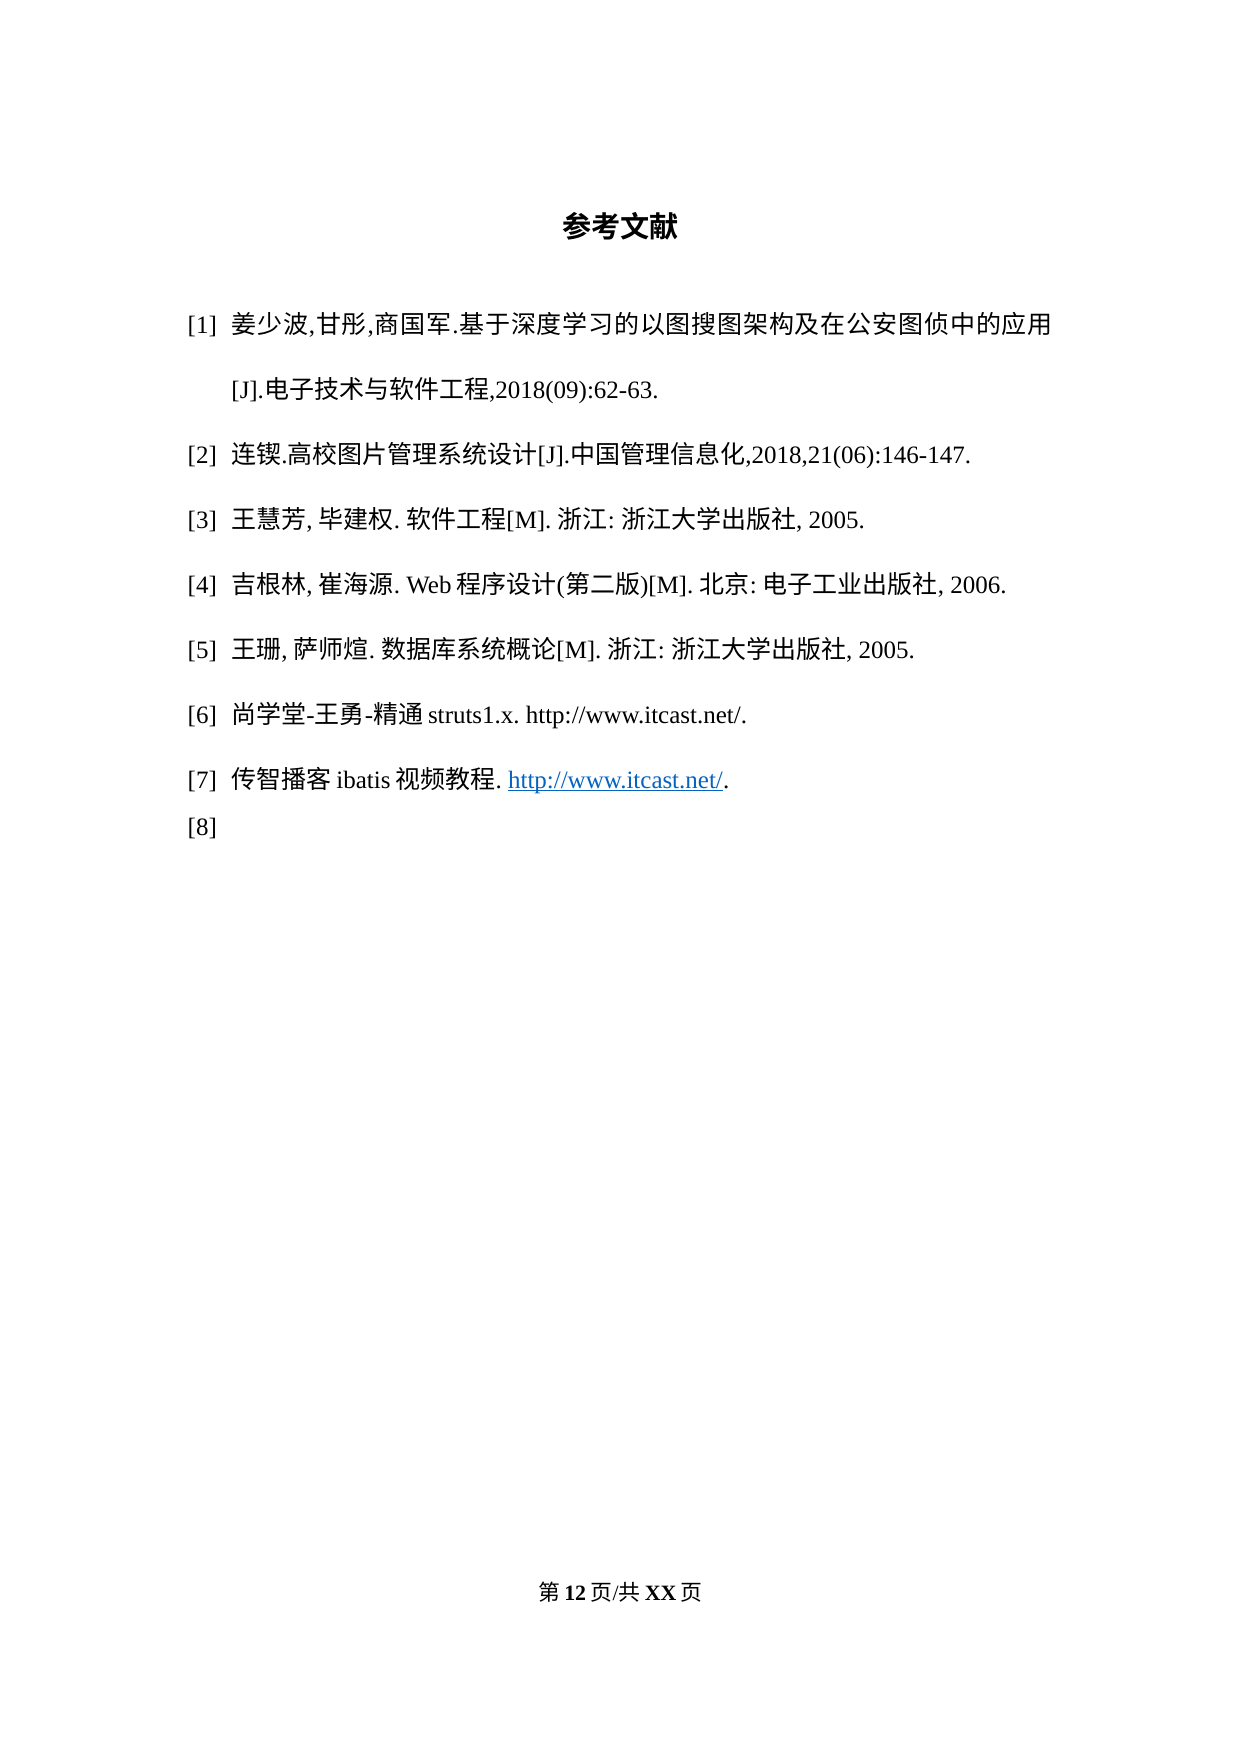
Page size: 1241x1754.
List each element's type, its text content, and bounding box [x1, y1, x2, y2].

list 吉根林, 崔海源. Web程序设计(第二版)[M]. 北京: 电子工业出版社, 2006. [187, 550, 1053, 615]
list 王慧芳, 毕建权. 软件工程[M]. 浙江: 浙江大学出版社, 2005. [187, 485, 1053, 550]
list 传智播客ibatis视频教程. http://www.itcast.net/. [187, 745, 1053, 810]
list 姜少波,甘彤,商国军.基于深度学习的以图搜图架构及在公安图侦中的应用[J].电子技术与软件工程,2018(09):62-63. [187, 290, 1053, 420]
text 参考文献 [187, 192, 1053, 257]
list 连锲.高校图片管理系统设计[J].中国管理信息化,2018,21(06):146-147. [187, 420, 1053, 485]
list 尚学堂-王勇-精通struts1.x. http://www.itcast.net/. [187, 680, 1053, 745]
list 王珊, 萨师煊. 数据库系统概论[M]. 浙江: 浙江大学出版社, 2005. [187, 615, 1053, 680]
